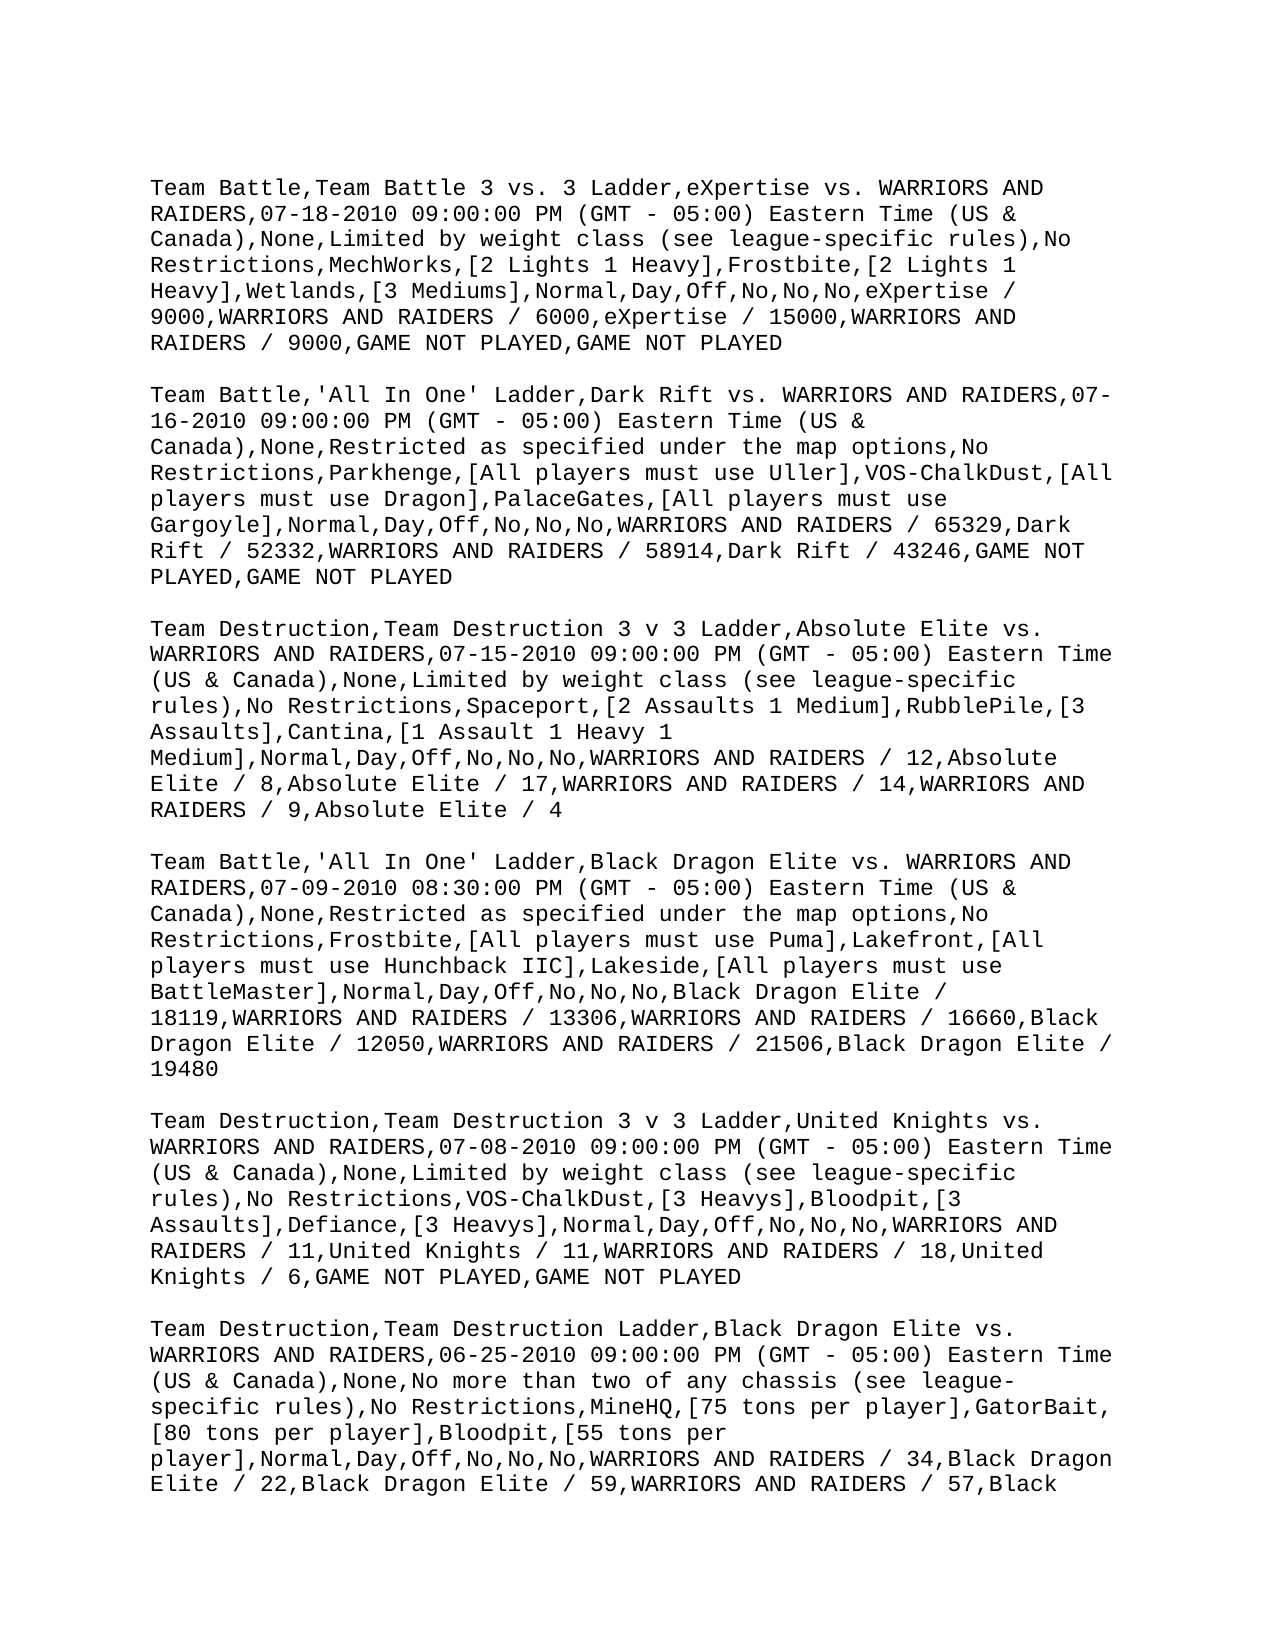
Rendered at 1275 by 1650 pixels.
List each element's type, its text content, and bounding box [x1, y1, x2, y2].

text Team Battle,'All In One' Ladder,Black Dragon Elite vs. WARRIORS AND RAIDERS,07-09-2010 08:30:00 PM (GMT - 05:00) Eastern Time (US & Canada),None,Restricted as specified under the map options,No Restrictions,Frostbite,[All players must use Puma],Lakefront,[All players must use Hunchback IIC],Lakeside,[All players must use BattleMaster],Normal,Day,Off,No,No,No,Black Dragon Elite / 18119,WARRIORS AND RAIDERS / 13306,WARRIORS AND RAIDERS / 16660,Black Dragon Elite / 12050,WARRIORS AND RAIDERS / 21506,Black Dragon Elite / 19480 [150, 850, 1125, 1084]
text Team Destruction,Team Destruction 3 v 3 Ladder,Absolute Elite vs. WARRIORS AND RAIDERS,07-15-2010 09:00:00 PM (GMT - 05:00) Eastern Time (US & Canada),None,Limited by weight class (see league-specific rules),No Restrictions,Spaceport,[2 Assaults 1 Medium],RubblePile,[3 Assaults],Cantina,[1 Assault 1 Heavy 1 Medium],Normal,Day,Off,No,No,No,WARRIORS AND RAIDERS / 12,Absolute Elite / 8,Absolute Elite / 17,WARRIORS AND RAIDERS / 14,WARRIORS AND RAIDERS / 9,Absolute Elite / 4 [150, 617, 1125, 824]
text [150, 1317, 1125, 1499]
text Team Battle,Team Battle 3 vs. 3 Ladder,eXpertise vs. WARRIORS AND RAIDERS,07-18-2010 09:00:00 PM (GMT - 05:00) Eastern Time (US & Canada),None,Limited by weight class (see league-specific rules),No Restrictions,MechWorks,[2 Lights 1 Heavy],Frostbite,[2 Lights 1 Heavy],Wetlands,[3 Mediums],Normal,Day,Off,No,No,No,eXpertise / 9000,WARRIORS AND RAIDERS / 6000,eXpertise / 15000,WARRIORS AND RAIDERS / 9000,GAME NOT PLAYED,GAME NOT PLAYED [150, 176, 1125, 357]
text Team Battle,'All In One' Ladder,Dark Rift vs. WARRIORS AND RAIDERS,07-16-2010 09:00:00 PM (GMT - 05:00) Eastern Time (US & Canada),None,Restricted as specified under the map options,No Restrictions,Parkhenge,[All players must use Uller],VOS-ChalkDust,[All players must use Dragon],PalaceGates,[All players must use Gargoyle],Normal,Day,Off,No,No,No,WARRIORS AND RAIDERS / 65329,Dark Rift / 52332,WARRIORS AND RAIDERS / 58914,Dark Rift / 43246,GAME NOT PLAYED,GAME NOT PLAYED [150, 383, 1125, 591]
text Team Destruction,Team Destruction 3 v 3 Ladder,United Knights vs. WARRIORS AND RAIDERS,07-08-2010 09:00:00 PM (GMT - 05:00) Eastern Time (US & Canada),None,Limited by weight class (see league-specific rules),No Restrictions,VOS-ChalkDust,[3 Heavys],Bloodpit,[3 Assaults],Defiance,[3 Heavys],Normal,Day,Off,No,No,No,WARRIORS AND RAIDERS / 11,United Knights / 11,WARRIORS AND RAIDERS / 18,United Knights / 6,GAME NOT PLAYED,GAME NOT PLAYED [150, 1110, 1125, 1291]
